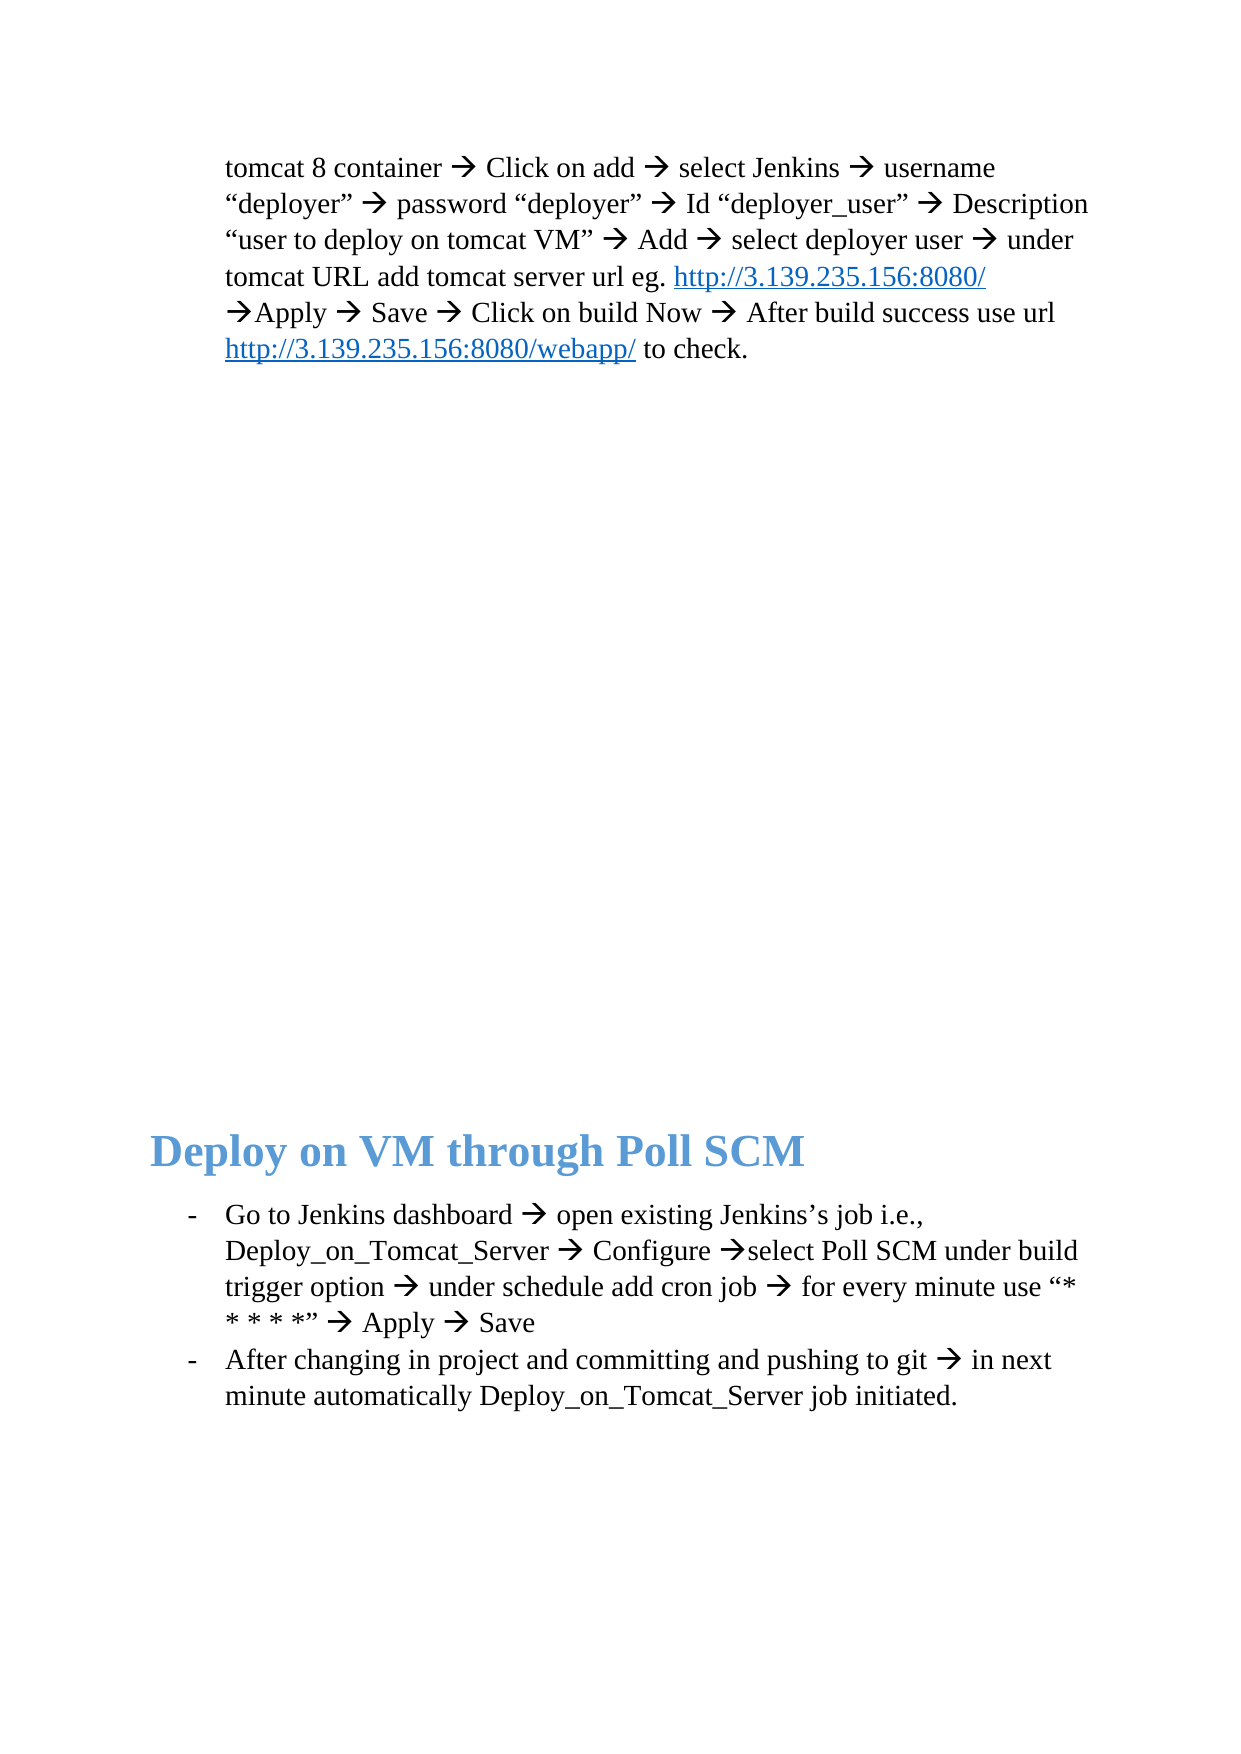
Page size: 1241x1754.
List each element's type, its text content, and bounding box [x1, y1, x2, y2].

list After changing in project and committing and pushing to git in next minute automatically Deploy_on_Tomcat_Server job initiated. [187, 1342, 1090, 1412]
text Deploy on VM through Poll SCM [150, 1123, 1090, 1176]
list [187, 150, 1090, 365]
list Go to Jenkins dashboard open existing Jenkins’s job i.e., Deploy_on_Tomcat_Server Configure select Poll SCM under build trigger option under schedule add cron job for every minute use “* * * * *” Apply Save [187, 1197, 1090, 1339]
